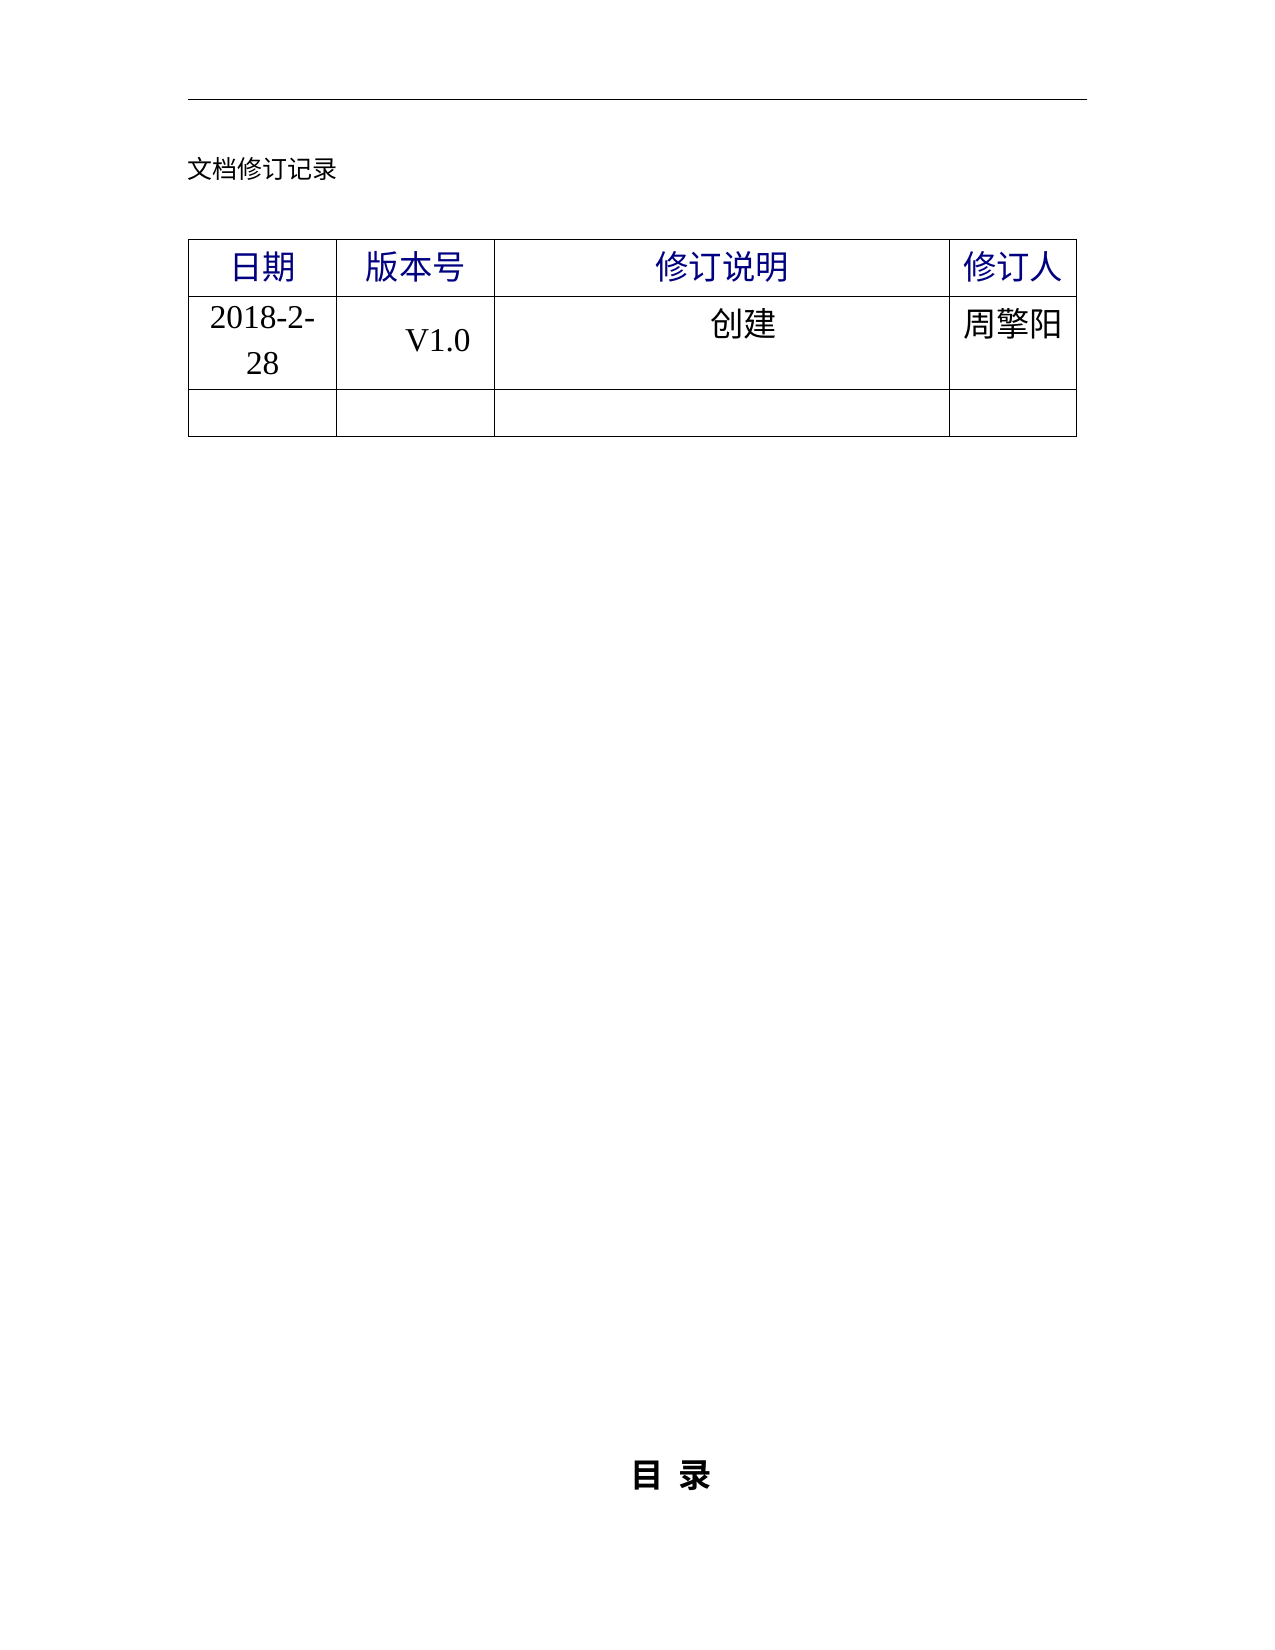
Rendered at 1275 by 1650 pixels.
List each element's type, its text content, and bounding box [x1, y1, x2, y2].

table_header 版本号 [337, 240, 494, 296]
table_header 修订人 [950, 240, 1076, 296]
table_cell [950, 390, 1076, 436]
table_cell 周擎阳 [950, 297, 1076, 389]
table_header 日期 [189, 240, 336, 296]
table_cell V1.0 [337, 297, 494, 389]
text 文档修订记录 [187, 150, 1087, 186]
table_cell 创建 [495, 297, 949, 389]
table_cell [337, 390, 494, 436]
table_cell [189, 390, 336, 436]
table_cell [495, 390, 949, 436]
table_cell 2018-2-28 [189, 297, 336, 389]
text 目 录 [187, 1448, 1087, 1497]
table_header 修订说明 [495, 240, 949, 296]
